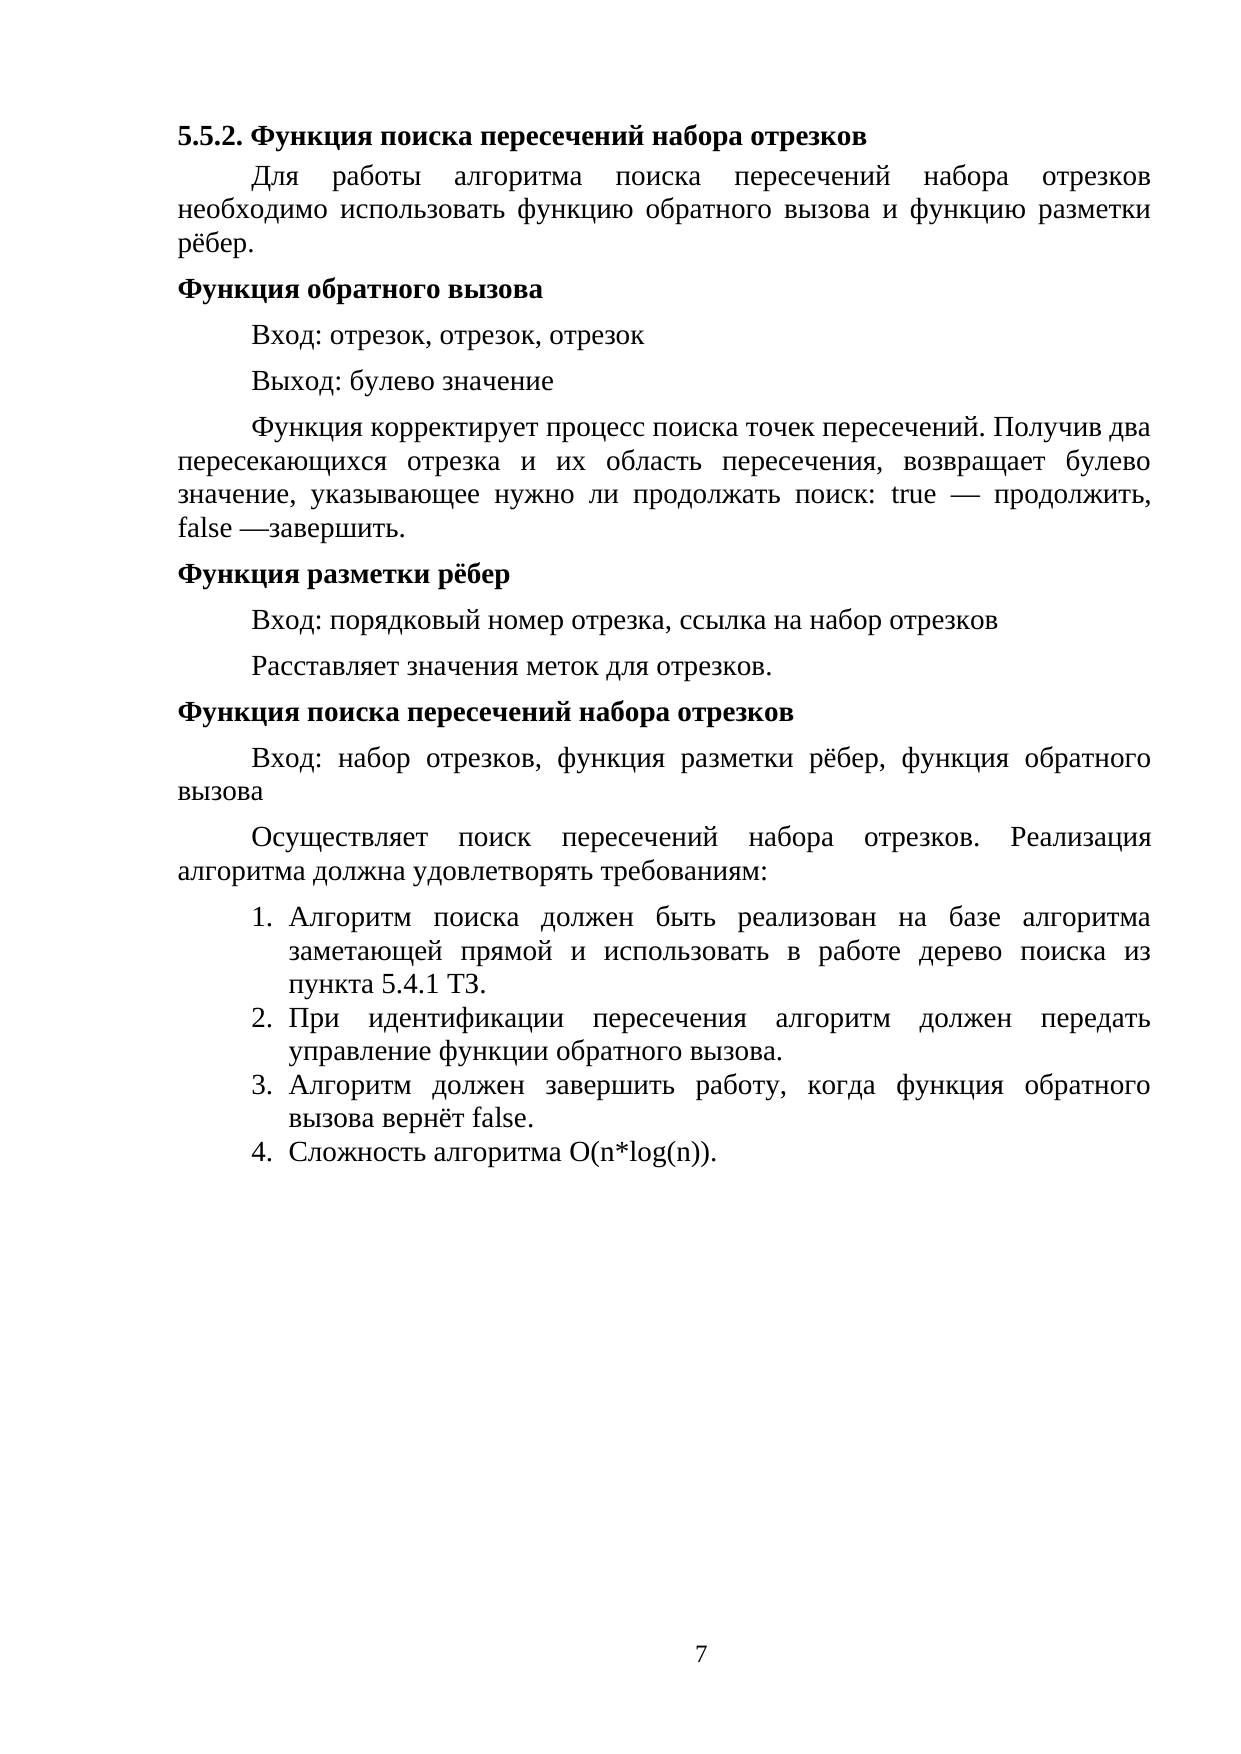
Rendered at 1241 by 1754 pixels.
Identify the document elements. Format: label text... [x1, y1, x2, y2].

list Сложность алгоритма O(n*log(n)). [251, 1134, 1152, 1167]
text Функция поиска пересечений набора отрезков [177, 694, 1152, 727]
text Для работы алгоритма поиска пересечений набора отрезков необходимо использовать функцию обратного вызова и функцию разметки рёбер. [177, 158, 1152, 258]
text Вход: порядковый номер отрезка, ссылка на набор отрезков [177, 602, 1152, 635]
list При идентификации пересечения алгоритм должен передать управление функции обратного вызова. [251, 1000, 1152, 1067]
text Вход: набор отрезков, функция разметки рёбер, функция обратного вызова [177, 740, 1152, 807]
text Вход: отрезок, отрезок, отрезок [177, 317, 1152, 351]
subtitle 5.5.2. Функция поиска пересечений набора отрезков [177, 118, 1152, 152]
text Расставляет значения меток для отрезков. [177, 648, 1152, 681]
list Алгоритм поиска должен быть реализован на базе алгоритма заметающей прямой и использовать в работе дерево поиска из пункта 5.4.1 ТЗ. [251, 899, 1152, 1000]
text Выход: булево значение [177, 363, 1152, 397]
text Функция разметки рёбер [177, 556, 1152, 589]
list Алгоритм должен завершить работу, когда функция обратного вызова вернёт false. [251, 1067, 1152, 1134]
text Функция обратного вызова [177, 271, 1152, 304]
text Осуществляет поиск пересечений набора отрезков. Реализация алгоритма должна удовлетворять требованиям: [177, 819, 1152, 887]
